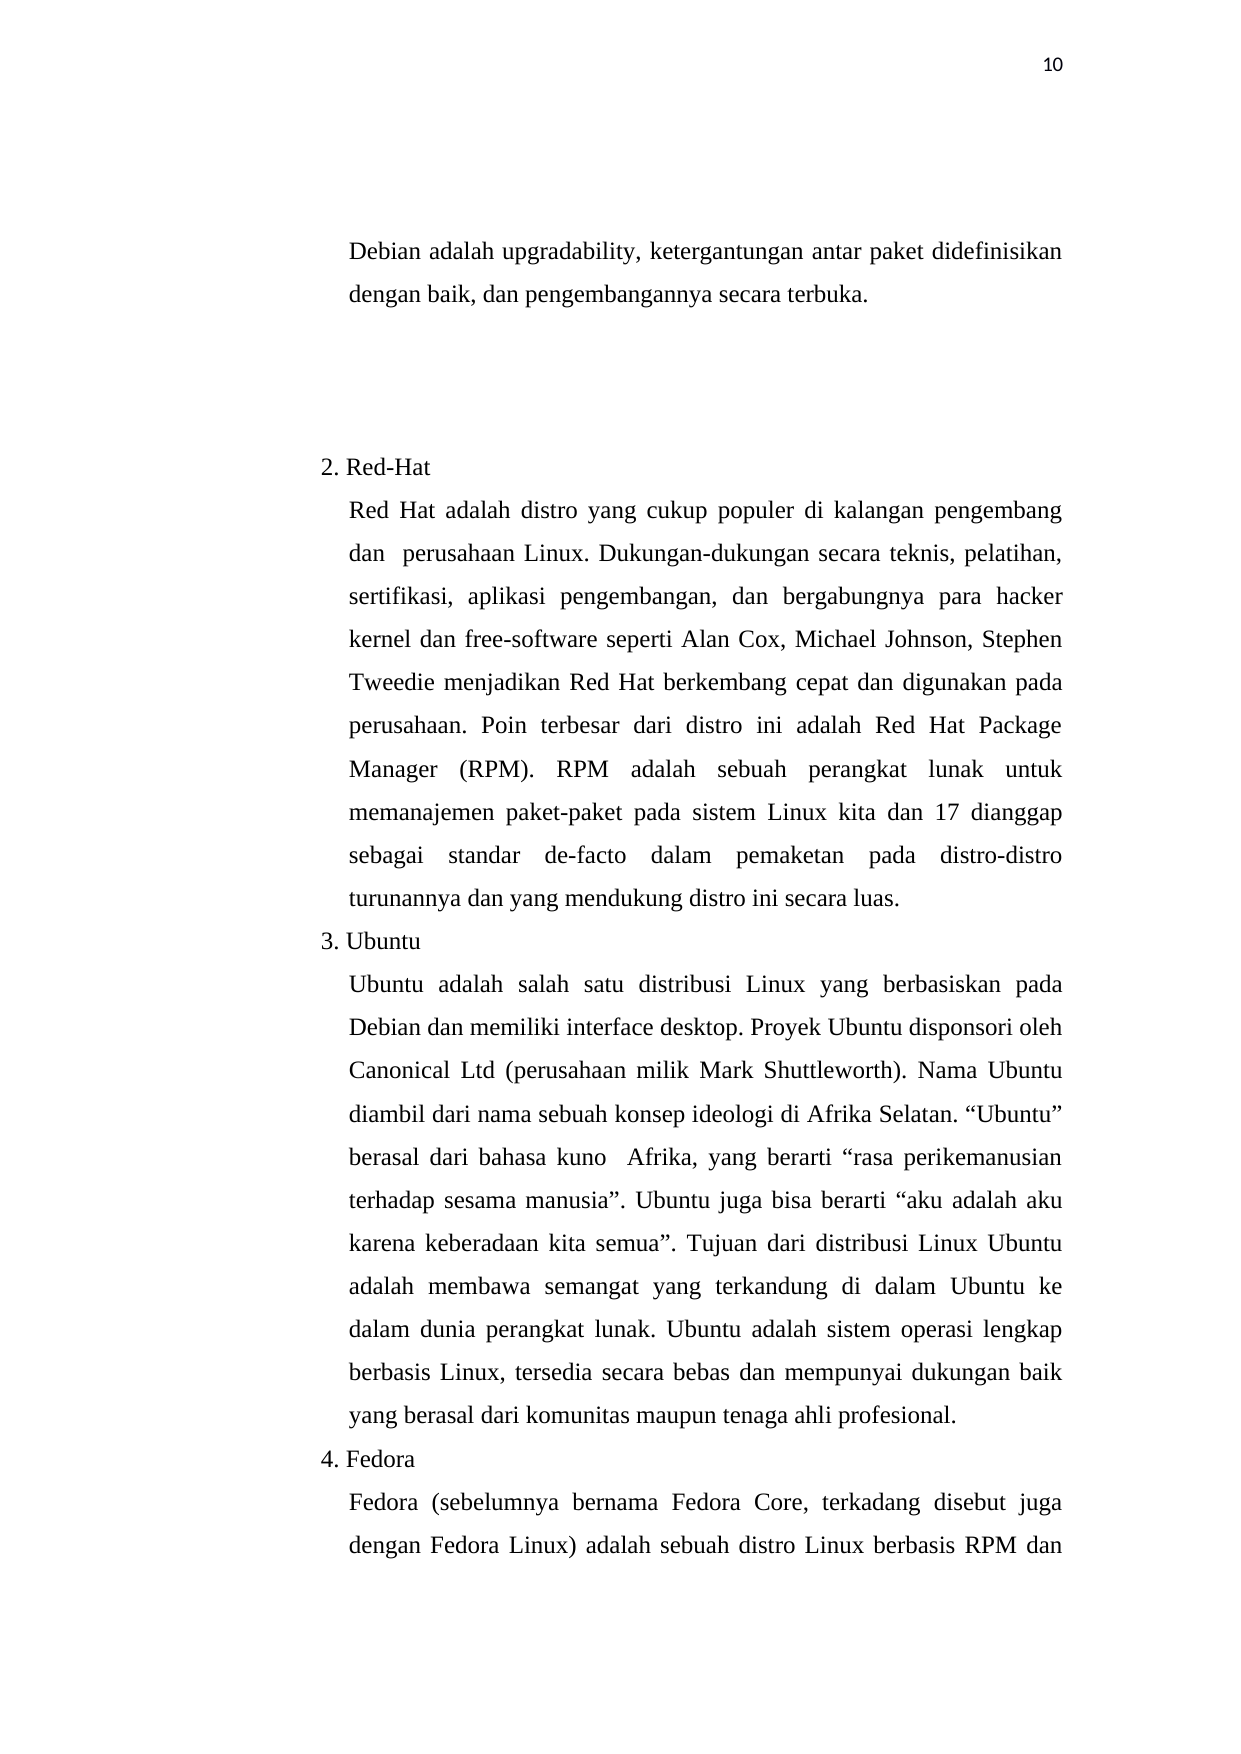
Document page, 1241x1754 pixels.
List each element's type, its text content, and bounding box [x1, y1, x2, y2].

text Red Hat adalah distro yang cukup populer di kalangan pengembang dan perusahaan Linux. Dukungan-dukungan secara teknis, pelatihan, sertifikasi, aplikasi pengembangan, dan bergabungnya para hacker kernel dan free-software seperti Alan Cox, Michael Johnson, Stephen Tweedie menjadikan Red Hat berkembang cepat dan digunakan pada perusahaan. Poin terbesar dari distro ini adalah Red Hat Package Manager (RPM). RPM adalah sebuah perangkat lunak untuk memanajemen paket-paket pada sistem Linux kita dan 17 dianggap sebagai standar de-facto dalam pemaketan pada distro-distro turunannya dan yang mendukung distro ini secara luas. [349, 495, 1063, 912]
text 2. Red-Hat [321, 452, 1063, 481]
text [349, 1487, 1063, 1559]
text Ubuntu adalah salah satu distribusi Linux yang berbasiskan pada Debian dan memiliki interface desktop. Proyek Ubuntu disponsori oleh Canonical Ltd (perusahaan milik Mark Shuttleworth). Nama Ubuntu diambil dari nama sebuah konsep ideologi di Afrika Selatan. “Ubuntu” berasal dari bahasa kuno Afrika, yang berarti “rasa perikemanusian terhadap sesama manusia”. Ubuntu juga bisa berarti “aku adalah aku karena keberadaan kita semua”. Tujuan dari distribusi Linux Ubuntu adalah membawa semangat yang terkandung di dalam Ubuntu ke dalam dunia perangkat lunak. Ubuntu adalah sistem operasi lengkap berbasis Linux, tersedia secara bebas dan mempunyai dukungan baik yang berasal dari komunitas maupun tenaga ahli profesional. [349, 969, 1063, 1429]
text 3. Ubuntu [321, 926, 1063, 955]
text 4. Fedora [321, 1444, 1063, 1472]
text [349, 236, 1063, 308]
